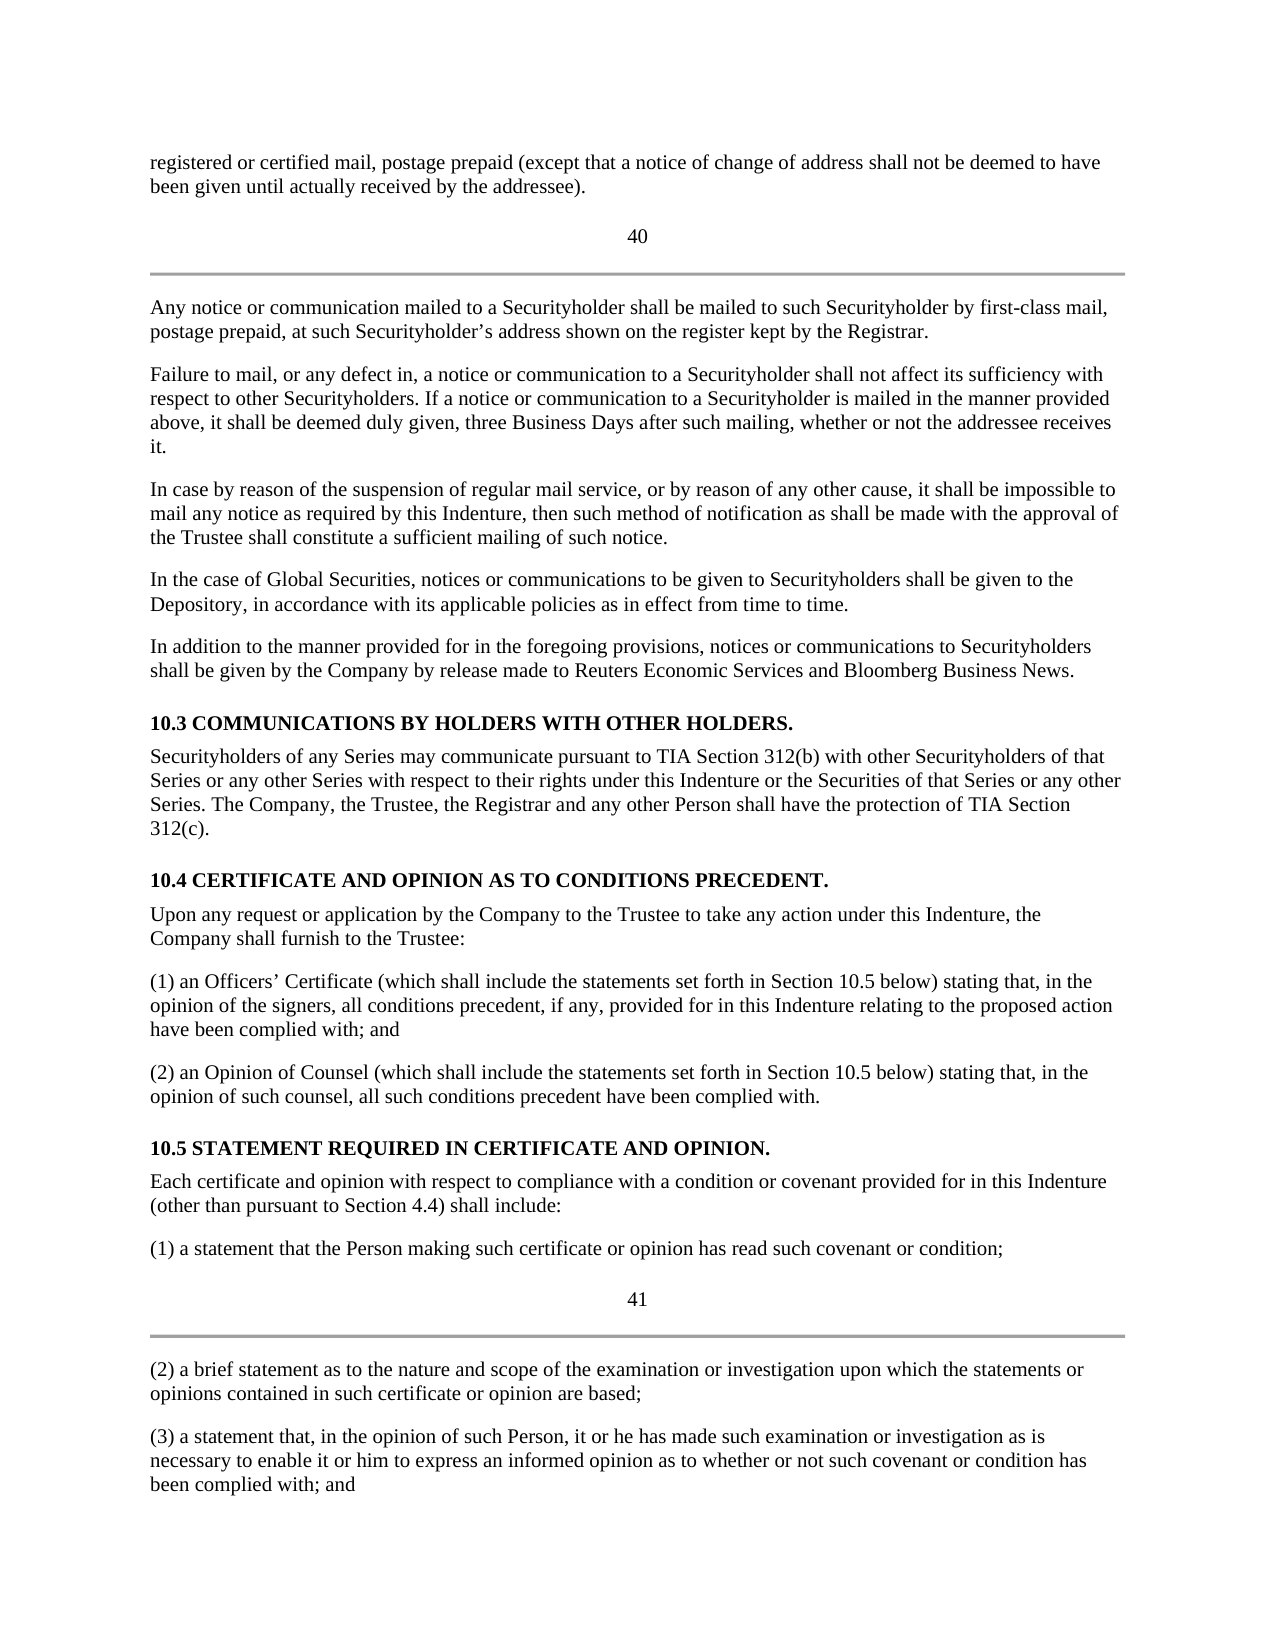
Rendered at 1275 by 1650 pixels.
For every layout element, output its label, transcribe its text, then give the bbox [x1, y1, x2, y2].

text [150, 150, 1125, 198]
text In addition to the manner provided for in the foregoing provisions, notices or communications to Securityholders shall be given by the Company by release made to Reuters Economic Services and Bloomberg Business News. [150, 634, 1125, 682]
text (1) an Officers’ Certificate (which shall include the statements set forth in Section 10.5 below) stating that, in the opinion of the signers, all conditions precedent, if any, provided for in this Indenture relating to the proposed action have been complied with; and [150, 969, 1125, 1041]
text Securityholders of any Series may communicate pursuant to TIA Section 312(b) with other Securityholders of that Series or any other Series with respect to their rights under this Indenture or the Securities of that Series or any other Series. The Company, the Trustee, the Registrar and any other Person shall have the protection of TIA Section 312(c). [150, 744, 1125, 840]
text Failure to mail, or any defect in, a notice or communication to a Securityholder shall not affect its sufficiency with respect to other Securityholders. If a notice or communication to a Securityholder is mailed in the manner provided above, it shall be deemed duly given, three Business Days after such mailing, whether or not the addressee receives it. [150, 361, 1125, 458]
text 10.4 CERTIFICATE AND OPINION AS TO CONDITIONS PRECEDENT. [150, 868, 1125, 892]
text In case by reason of the suspension of regular mail service, or by reason of any other cause, it shall be impossible to mail any notice as required by this Indenture, then such method of notification as shall be made with the approval of the Trustee shall constitute a sufficient mailing of such notice. [150, 476, 1125, 549]
text 40 [150, 224, 1125, 248]
text Upon any request or application by the Company to the Trustee to take any action under this Indenture, the Company shall furnish to the Trustee: [150, 902, 1125, 950]
text (2) a brief statement as to the nature and scope of the examination or investigation upon which the statements or opinions contained in such certificate or opinion are based; [150, 1338, 1125, 1405]
text (3) a statement that, in the opinion of such Person, it or he has made such examination or investigation as is necessary to enable it or him to express an informed opinion as to whether or not such covenant or condition has been complied with; and [150, 1423, 1125, 1496]
text (1) a statement that the Person making such certificate or opinion has read such covenant or condition; [150, 1236, 1125, 1260]
text Any notice or communication mailed to a Securityholder shall be mailed to such Securityholder by first-class mail, postage prepaid, at such Securityholder’s address shown on the register kept by the Registrar. [150, 276, 1125, 343]
text In the case of Global Securities, notices or communications to be given to Securityholders shall be given to the Depository, in accordance with its applicable policies as in effect from time to time. [150, 567, 1125, 616]
text 10.5 STATEMENT REQUIRED IN CERTIFICATE AND OPINION. [150, 1136, 1125, 1160]
text (2) an Opinion of Counsel (which shall include the statements set forth in Section 10.5 below) stating that, in the opinion of such counsel, all such conditions precedent have been complied with. [150, 1059, 1125, 1108]
text 10.3 COMMUNICATIONS BY HOLDERS WITH OTHER HOLDERS. [150, 711, 1125, 734]
text 41 [150, 1287, 1125, 1311]
text Each certificate and opinion with respect to compliance with a condition or covenant provided for in this Indenture (other than pursuant to Section 4.4) shall include: [150, 1169, 1125, 1217]
